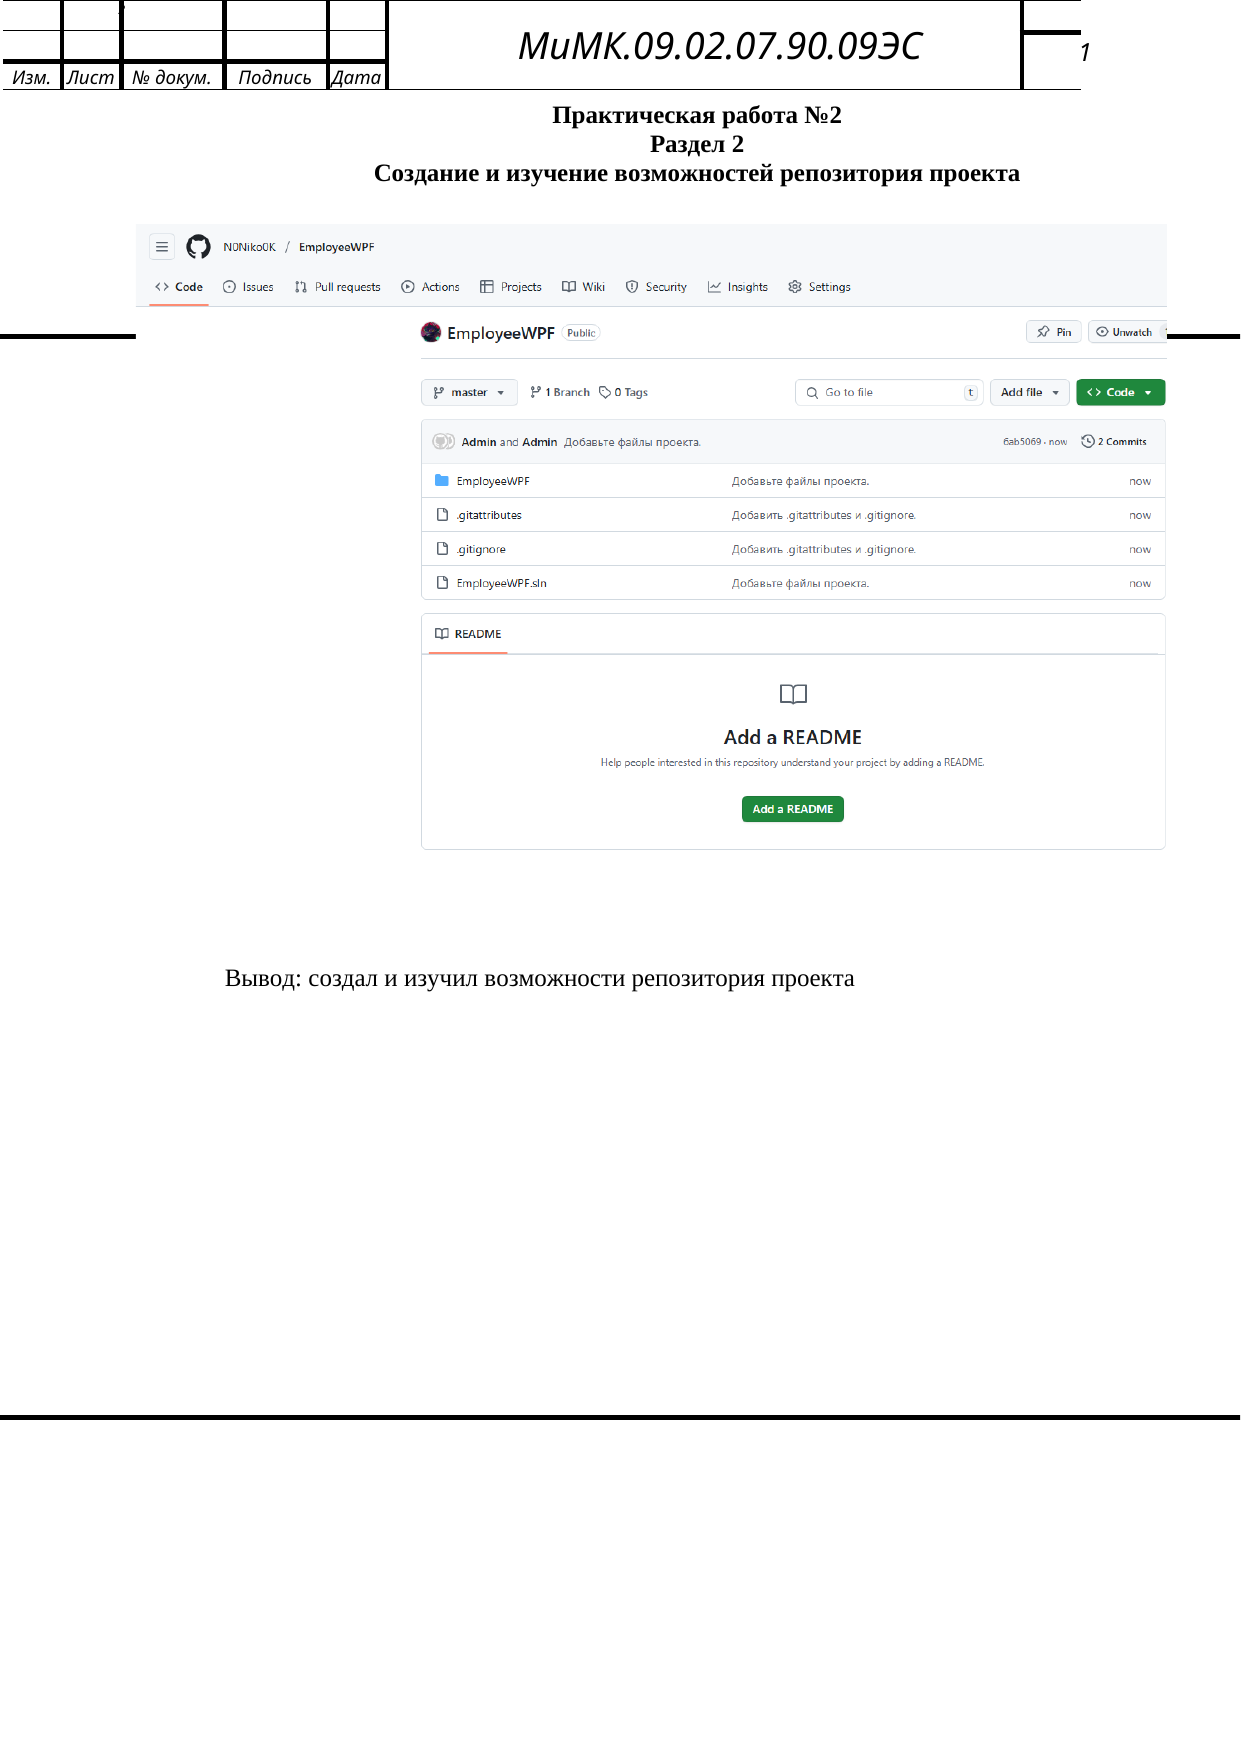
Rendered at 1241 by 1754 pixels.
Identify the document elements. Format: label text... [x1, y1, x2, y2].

text Практическая работа №2 [136, 100, 1169, 129]
picture [135, 224, 1166, 940]
text Раздел 2 [136, 129, 1169, 158]
text Создание и изучение возможностей репозитория проекта [136, 158, 1169, 187]
